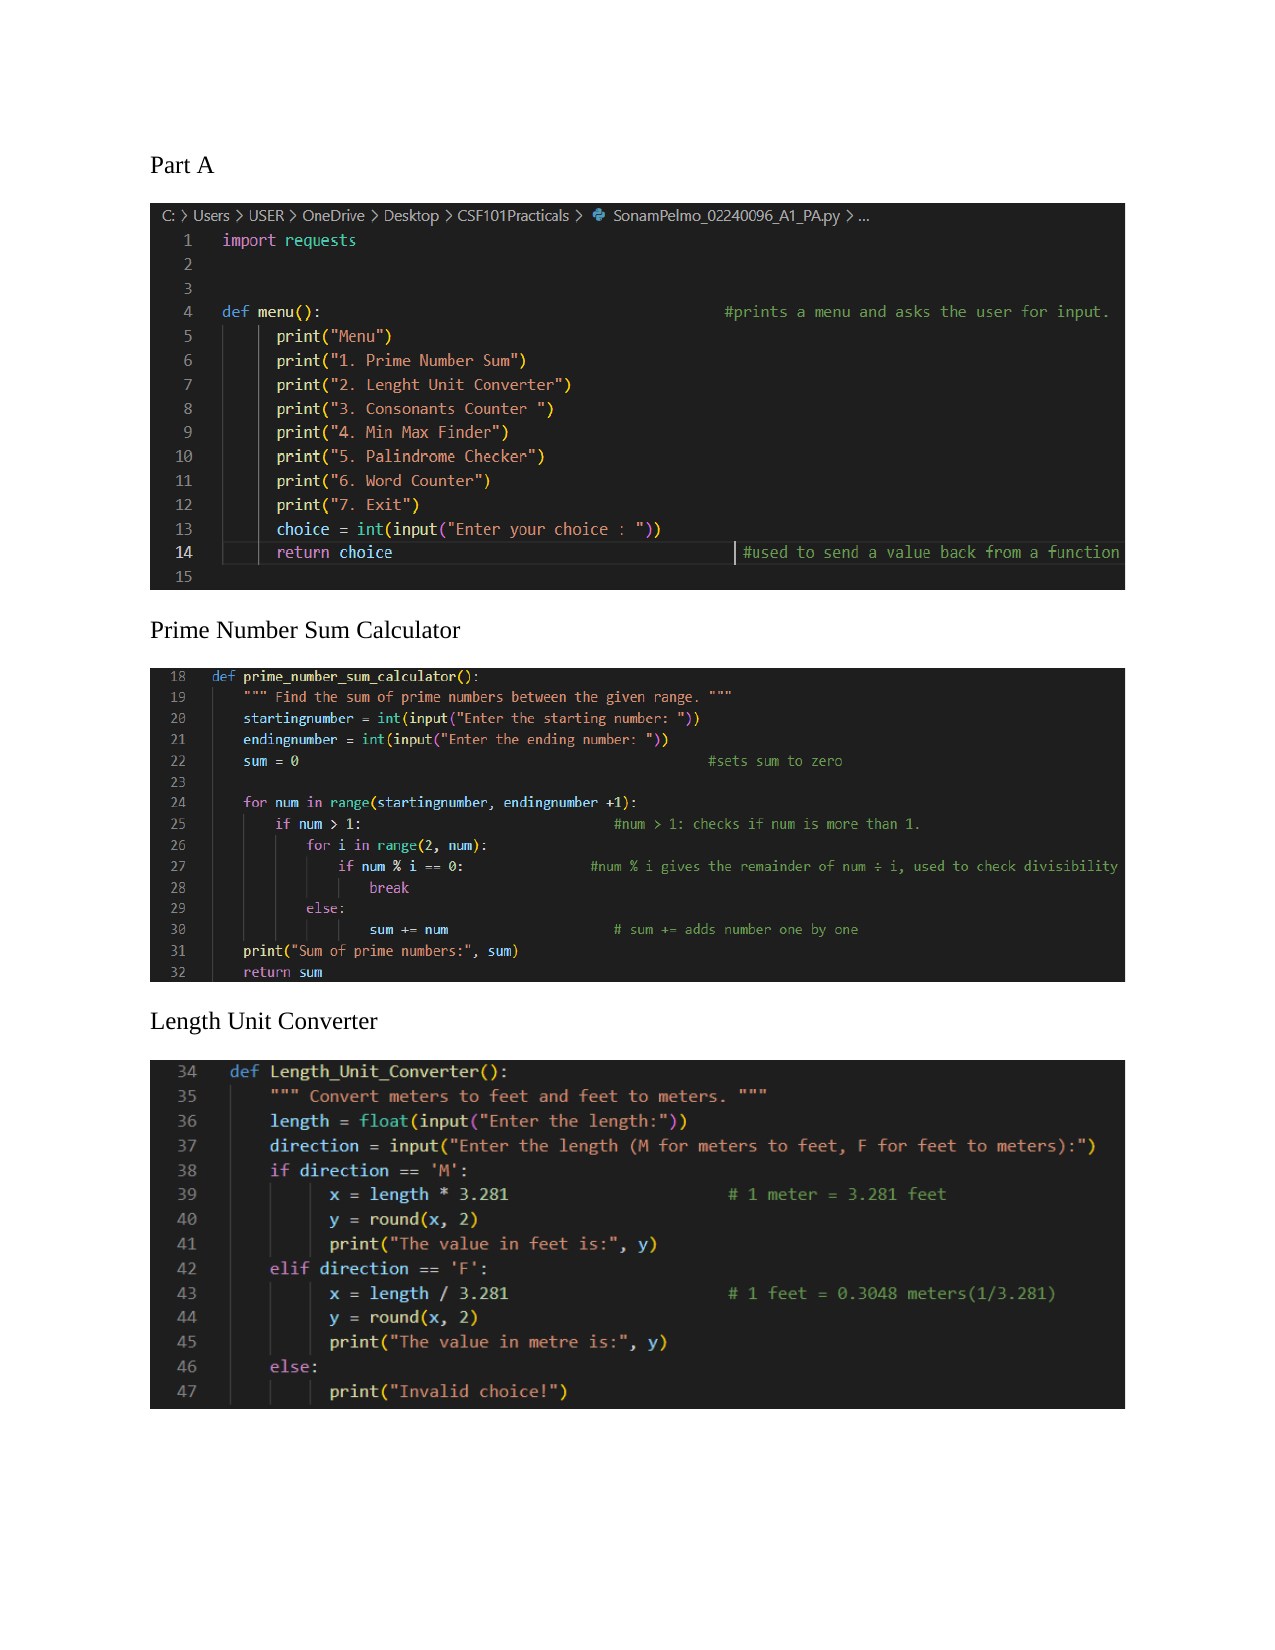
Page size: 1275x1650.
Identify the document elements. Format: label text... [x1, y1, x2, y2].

text Length Unit Converter [150, 1006, 1125, 1035]
picture [150, 668, 1125, 982]
text Prime Number Sum Calculator [150, 615, 1125, 643]
picture [150, 203, 1125, 590]
text Part A [150, 150, 1125, 179]
picture [150, 1060, 1125, 1409]
